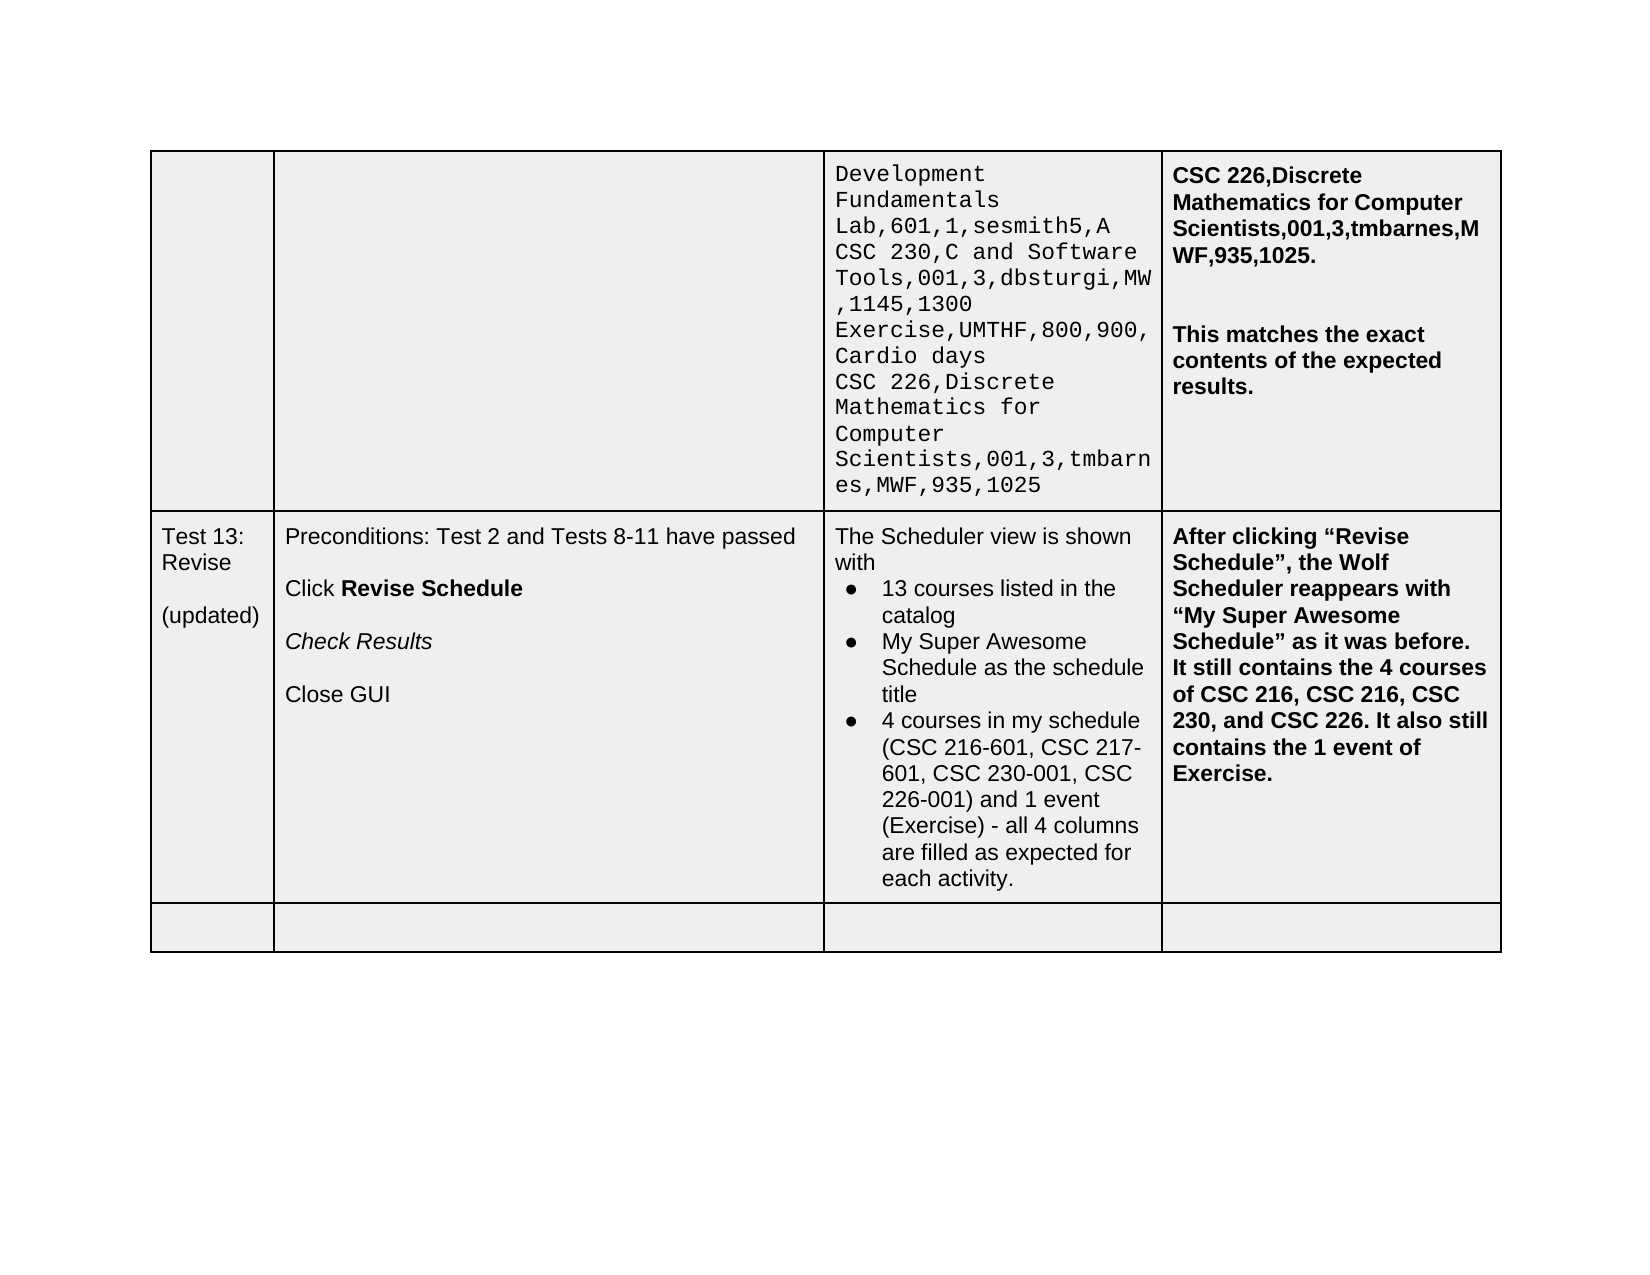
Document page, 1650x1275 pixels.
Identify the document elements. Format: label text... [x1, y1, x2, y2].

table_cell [825, 152, 1161, 510]
table_cell [275, 904, 823, 951]
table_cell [152, 152, 273, 510]
table_cell The Scheduler view is shown with 13 courses listed in the catalog My Super Awesome Schedule as the schedule title 4 courses in my schedule (CSC 216-601, CSC 217-601, CSC 230-001, CSC 226-001) and 1 event (Exercise) - all 4 columns are filled as expected for each activity. [825, 512, 1161, 902]
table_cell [1163, 152, 1500, 510]
table_cell Test 13: Revise (updated) [152, 512, 273, 902]
table_cell [152, 904, 273, 951]
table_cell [275, 152, 823, 510]
table_cell After clicking “Revise Schedule”, the Wolf Scheduler reappears with “My Super Awesome Schedule” as it was before. It still contains the 4 courses of CSC 216, CSC 216, CSC 230, and CSC 226. It also still contains the 1 event of Exercise. [1163, 512, 1500, 902]
table_cell Preconditions: Test 2 and Tests 8-11 have passed Click Revise Schedule Check Results Close GUI [275, 512, 823, 902]
table_cell [825, 904, 1161, 951]
table_cell [1163, 904, 1500, 951]
